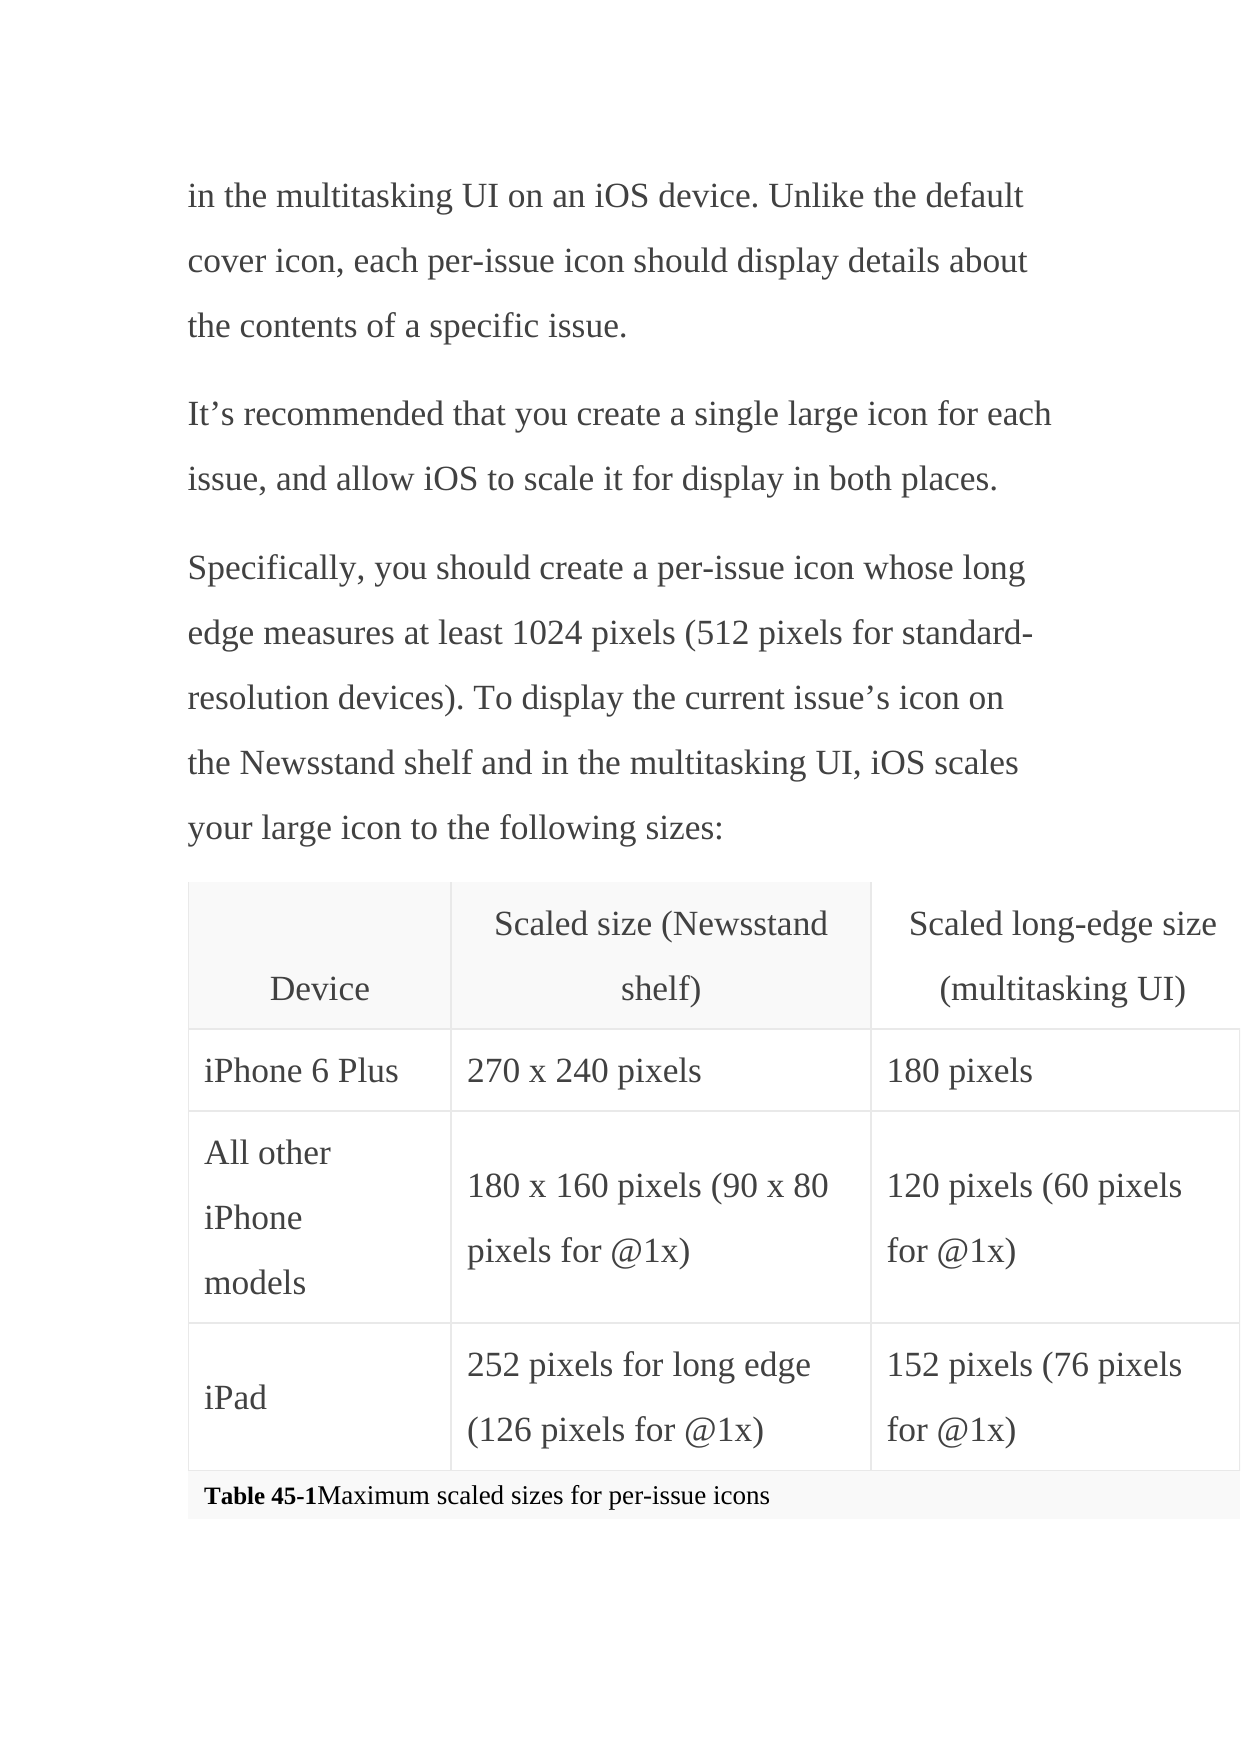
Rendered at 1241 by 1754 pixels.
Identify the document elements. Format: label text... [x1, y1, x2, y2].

table_cell 180 pixels [872, 1030, 1239, 1110]
table_cell 252 pixels for long edge (126 pixels for @1x) [452, 1324, 870, 1469]
table_cell 152 pixels (76 pixels for @1x) [872, 1324, 1239, 1469]
table_header Scaled size (Newsstand shelf) [452, 882, 870, 1028]
table_cell 270 x 240 pixels [452, 1030, 870, 1110]
table_cell All other iPhone models [189, 1112, 450, 1322]
text Specifically, you should create a per-issue icon whose long edge measures at least 1024 pixels (512 pixels for standard-resolution devices). To display the current issue’s icon on the Newsstand shelf and in the multitasking UI, iOS scales your large icon to the following sizes: [187, 534, 1053, 859]
text It’s recommended that you create a single large icon for each issue, and allow iOS to scale it for display in both places. [187, 380, 1053, 510]
table_header Device [189, 882, 450, 1028]
table_header Scaled long-edge size (multitasking UI) [872, 882, 1240, 1028]
table_cell 180 x 160 pixels (90 x 80 pixels for @1x) [452, 1112, 870, 1322]
table_cell iPhone 6 Plus [189, 1030, 450, 1110]
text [187, 162, 1053, 357]
table_cell 120 pixels (60 pixels for @1x) [872, 1112, 1239, 1322]
table_cell iPad [189, 1324, 450, 1469]
table_cell Table 45-1Maximum scaled sizes for per-issue icons [188, 1471, 1240, 1519]
